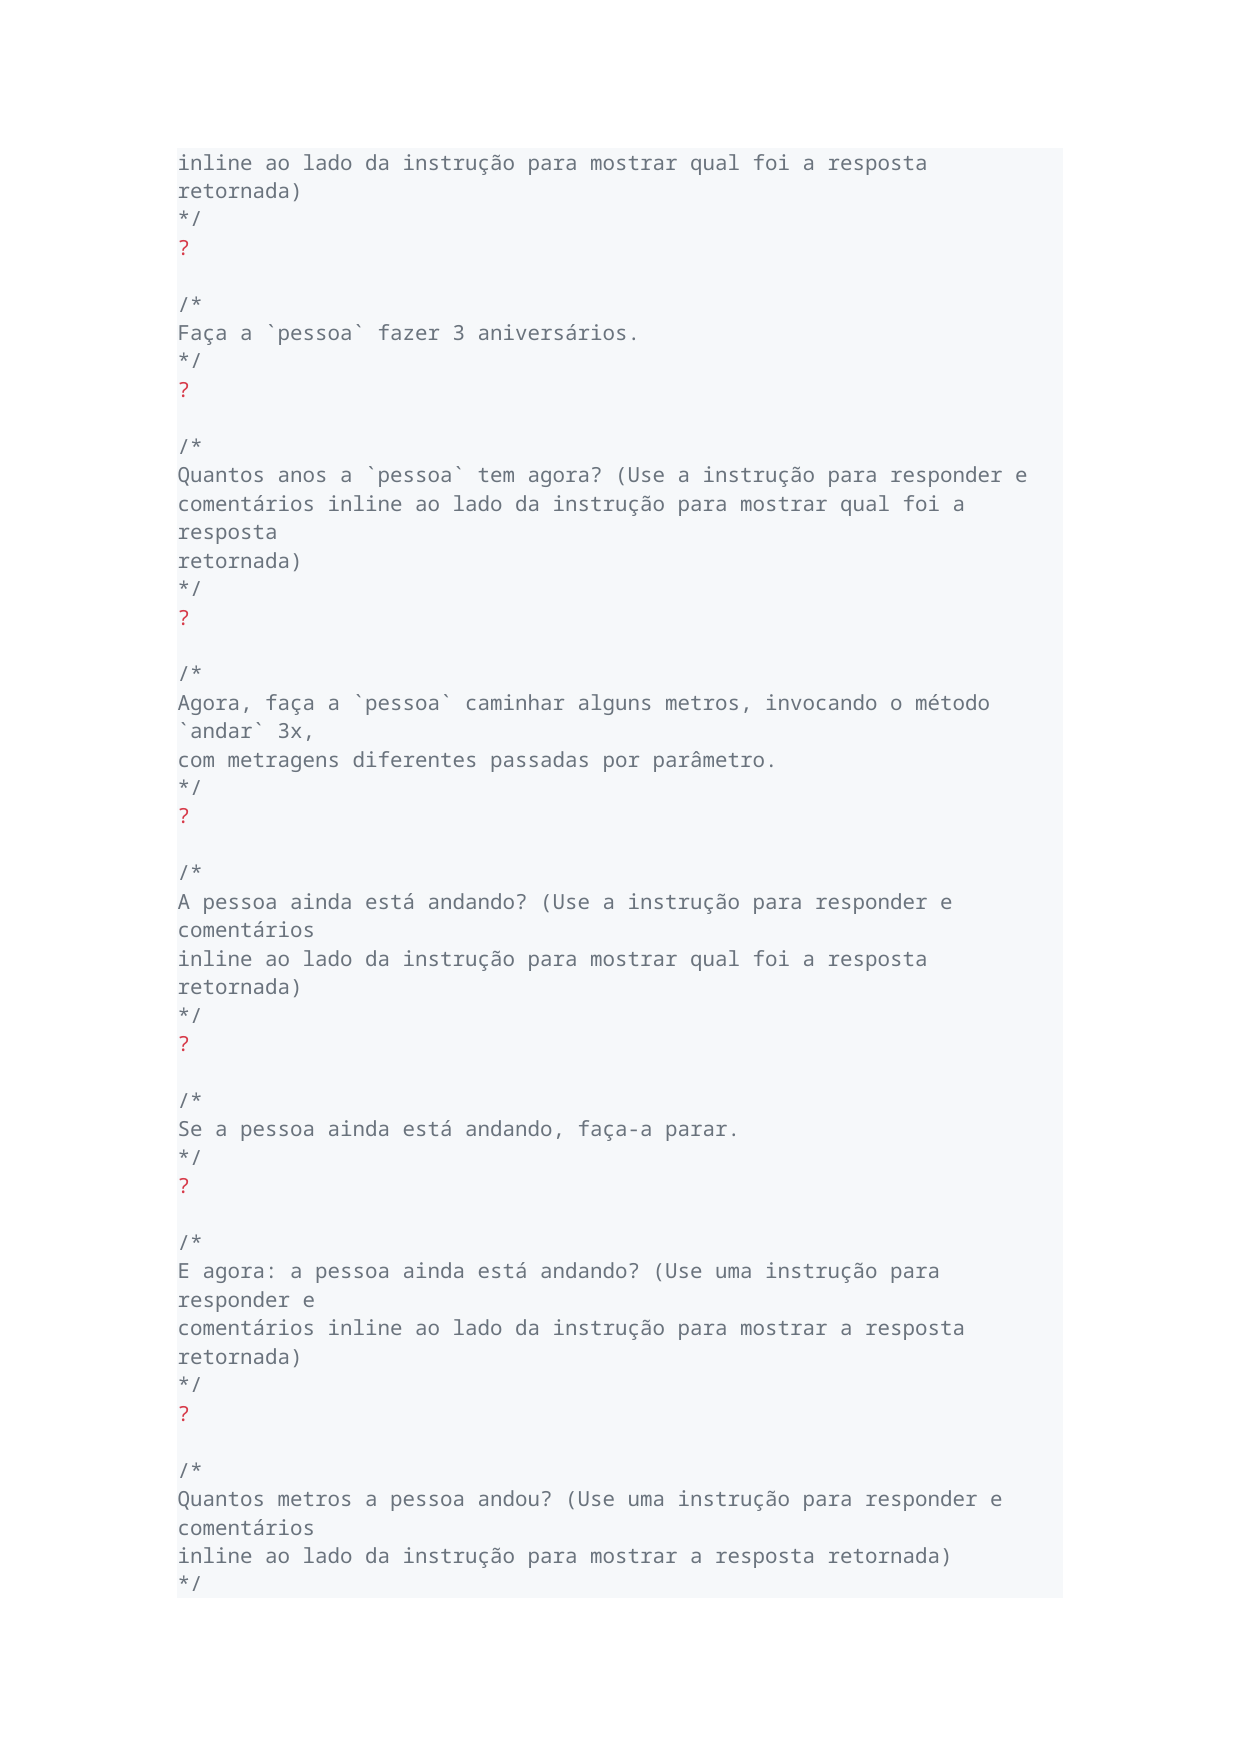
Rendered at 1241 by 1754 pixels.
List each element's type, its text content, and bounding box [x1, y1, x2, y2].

text /* [177, 858, 1063, 887]
text Faça a `pessoa` fazer 3 aniversários. [177, 318, 1063, 347]
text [177, 148, 1063, 204]
text ? [177, 603, 1063, 631]
text ? [177, 1171, 1063, 1200]
text /* [177, 1228, 1063, 1257]
text Agora, faça a `pessoa` caminhar alguns metros, invocando o método `andar` 3x, [177, 688, 1063, 745]
text /* [177, 659, 1063, 688]
text retornada) [177, 546, 1063, 574]
text */ [177, 1569, 1063, 1598]
text comentários inline ao lado da instrução para mostrar a resposta retornada) [177, 1313, 1063, 1370]
text comentários inline ao lado da instrução para mostrar qual foi a resposta [177, 489, 1063, 546]
text /* [177, 1456, 1063, 1484]
text E agora: a pessoa ainda está andando? (Use uma instrução para responder e [177, 1257, 1063, 1313]
text Se a pessoa ainda está andando, faça-a parar. [177, 1114, 1063, 1143]
text /* [177, 1086, 1063, 1114]
text ? [177, 1029, 1063, 1058]
text /* [177, 432, 1063, 460]
text com metragens diferentes passadas por parâmetro. [177, 745, 1063, 773]
text */ [177, 204, 1063, 233]
text */ [177, 1370, 1063, 1399]
text ? [177, 375, 1063, 403]
text Quantos metros a pessoa andou? (Use uma instrução para responder e comentários [177, 1484, 1063, 1541]
text inline ao lado da instrução para mostrar a resposta retornada) [177, 1541, 1063, 1569]
text /* [177, 290, 1063, 318]
text ? [177, 802, 1063, 830]
text A pessoa ainda está andando? (Use a instrução para responder e comentários [177, 887, 1063, 944]
text */ [177, 574, 1063, 603]
text ? [177, 233, 1063, 261]
text */ [177, 773, 1063, 802]
text */ [177, 347, 1063, 375]
text */ [177, 1143, 1063, 1171]
text inline ao lado da instrução para mostrar qual foi a resposta retornada) [177, 944, 1063, 1001]
text Quantos anos a `pessoa` tem agora? (Use a instrução para responder e [177, 460, 1063, 489]
text */ [177, 1001, 1063, 1029]
text ? [177, 1399, 1063, 1427]
